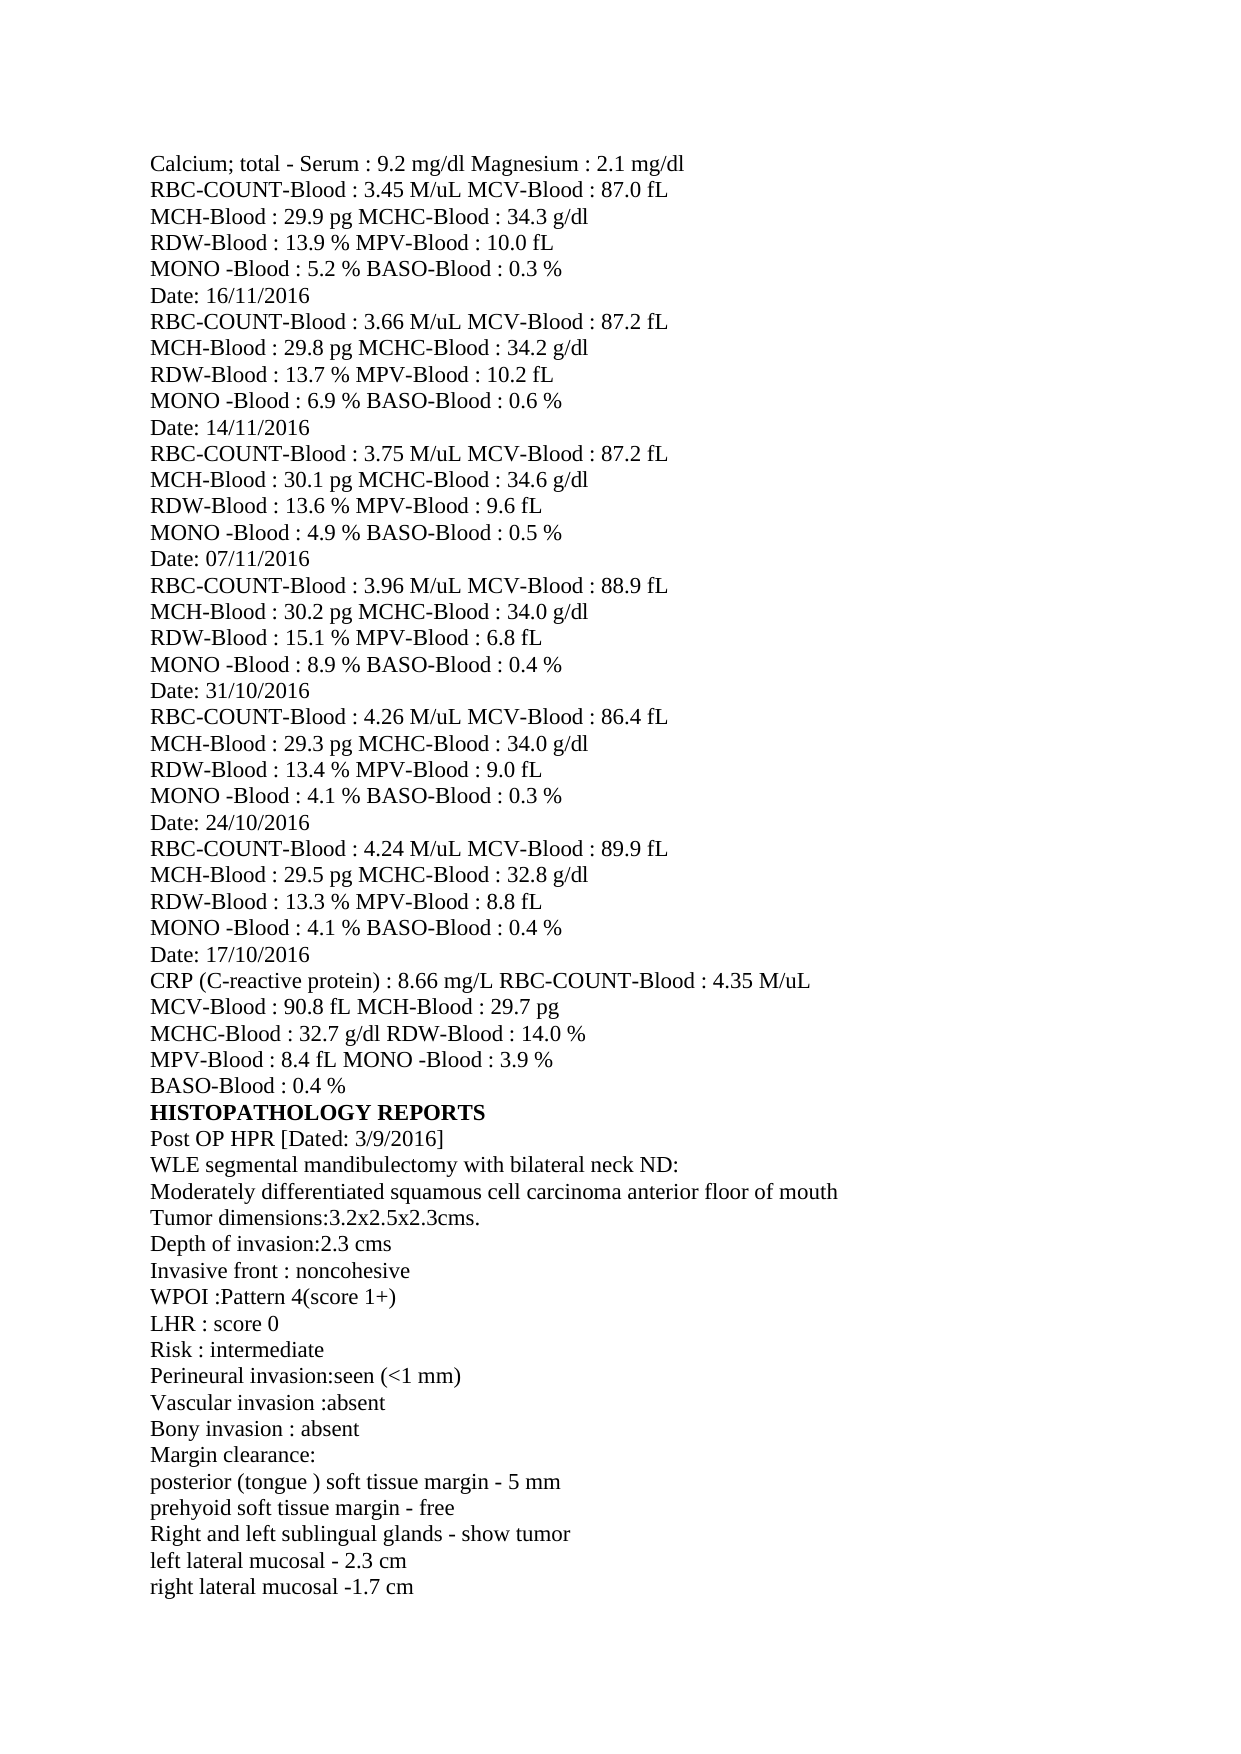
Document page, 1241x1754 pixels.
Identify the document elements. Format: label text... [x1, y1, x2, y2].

text BASO-Blood : 0.4 % [150, 1072, 1090, 1099]
text RBC-COUNT-Blood : 3.45 M/uL MCV-Blood : 87.0 fL [150, 176, 1090, 203]
text RBC-COUNT-Blood : 3.75 M/uL MCV-Blood : 87.2 fL [150, 440, 1090, 466]
text MCH-Blood : 30.1 pg MCHC-Blood : 34.6 g/dl [150, 466, 1090, 493]
text Margin clearance: [150, 1441, 1090, 1468]
text Moderately differentiated squamous cell carcinoma anterior floor of mouth [150, 1178, 1090, 1204]
text RBC-COUNT-Blood : 3.66 M/uL MCV-Blood : 87.2 fL [150, 308, 1090, 334]
text LHR : score 0 [150, 1309, 1090, 1336]
text MONO -Blood : 5.2 % BASO-Blood : 0.3 % [150, 255, 1090, 282]
text MCH-Blood : 29.9 pg MCHC-Blood : 34.3 g/dl [150, 203, 1090, 229]
text MONO -Blood : 4.9 % BASO-Blood : 0.5 % [150, 519, 1090, 545]
text RDW-Blood : 13.4 % MPV-Blood : 9.0 fL [150, 756, 1090, 782]
text Date: 07/11/2016 [150, 545, 1090, 572]
text MCV-Blood : 90.8 fL MCH-Blood : 29.7 pg [150, 993, 1090, 1020]
text left lateral mucosal - 2.3 cm [150, 1547, 1090, 1573]
text Post OP HPR [Dated: 3/9/2016] [150, 1125, 1090, 1151]
text Vascular invasion :absent [150, 1389, 1090, 1415]
text RDW-Blood : 13.3 % MPV-Blood : 8.8 fL [150, 888, 1090, 914]
text Risk : intermediate [150, 1336, 1090, 1362]
text Perineural invasion:seen (<1 mm) [150, 1362, 1090, 1389]
text MCH-Blood : 29.3 pg MCHC-Blood : 34.0 g/dl [150, 730, 1090, 756]
text RDW-Blood : 13.9 % MPV-Blood : 10.0 fL [150, 229, 1090, 255]
text Invasive front : noncohesive [150, 1257, 1090, 1283]
text Date: 24/10/2016 [150, 809, 1090, 835]
text Date: 17/10/2016 [150, 941, 1090, 967]
text RBC-COUNT-Blood : 4.26 M/uL MCV-Blood : 86.4 fL [150, 703, 1090, 730]
text MCH-Blood : 29.5 pg MCHC-Blood : 32.8 g/dl [150, 862, 1090, 888]
text WLE segmental mandibulectomy with bilateral neck ND: [150, 1151, 1090, 1178]
text Date: 16/11/2016 [150, 282, 1090, 308]
text MPV-Blood : 8.4 fL MONO -Blood : 3.9 % [150, 1046, 1090, 1072]
text MONO -Blood : 4.1 % BASO-Blood : 0.3 % [150, 782, 1090, 809]
text RBC-COUNT-Blood : 3.96 M/uL MCV-Blood : 88.9 fL [150, 572, 1090, 598]
text Depth of invasion:2.3 cms [150, 1231, 1090, 1257]
text posterior (tongue ) soft tissue margin - 5 mm [150, 1468, 1090, 1494]
text RDW-Blood : 13.6 % MPV-Blood : 9.6 fL [150, 493, 1090, 519]
text HISTOPATHOLOGY REPORTS [150, 1099, 1090, 1125]
text CRP (C-reactive protein) : 8.66 mg/L RBC-COUNT-Blood : 4.35 M/uL [150, 967, 1090, 993]
text prehyoid soft tissue margin - free [150, 1494, 1090, 1520]
text Tumor dimensions:3.2x2.5x2.3cms. [150, 1204, 1090, 1231]
text WPOI :Pattern 4(score 1+) [150, 1283, 1090, 1309]
text Bony invasion : absent [150, 1415, 1090, 1441]
text MONO -Blood : 8.9 % BASO-Blood : 0.4 % [150, 651, 1090, 677]
text MCH-Blood : 30.2 pg MCHC-Blood : 34.0 g/dl [150, 598, 1090, 624]
text MCHC-Blood : 32.7 g/dl RDW-Blood : 14.0 % [150, 1020, 1090, 1046]
text RDW-Blood : 15.1 % MPV-Blood : 6.8 fL [150, 624, 1090, 651]
text MONO -Blood : 4.1 % BASO-Blood : 0.4 % [150, 914, 1090, 941]
text RBC-COUNT-Blood : 4.24 M/uL MCV-Blood : 89.9 fL [150, 835, 1090, 862]
text Date: 31/10/2016 [150, 677, 1090, 703]
text MCH-Blood : 29.8 pg MCHC-Blood : 34.2 g/dl [150, 334, 1090, 361]
text right lateral mucosal -1.7 cm [150, 1573, 1090, 1599]
text RDW-Blood : 13.7 % MPV-Blood : 10.2 fL [150, 361, 1090, 387]
text Calcium; total - Serum : 9.2 mg/dl Magnesium : 2.1 mg/dl [150, 150, 1090, 176]
text MONO -Blood : 6.9 % BASO-Blood : 0.6 % [150, 387, 1090, 413]
text Right and left sublingual glands - show tumor [150, 1520, 1090, 1547]
text Date: 14/11/2016 [150, 413, 1090, 440]
